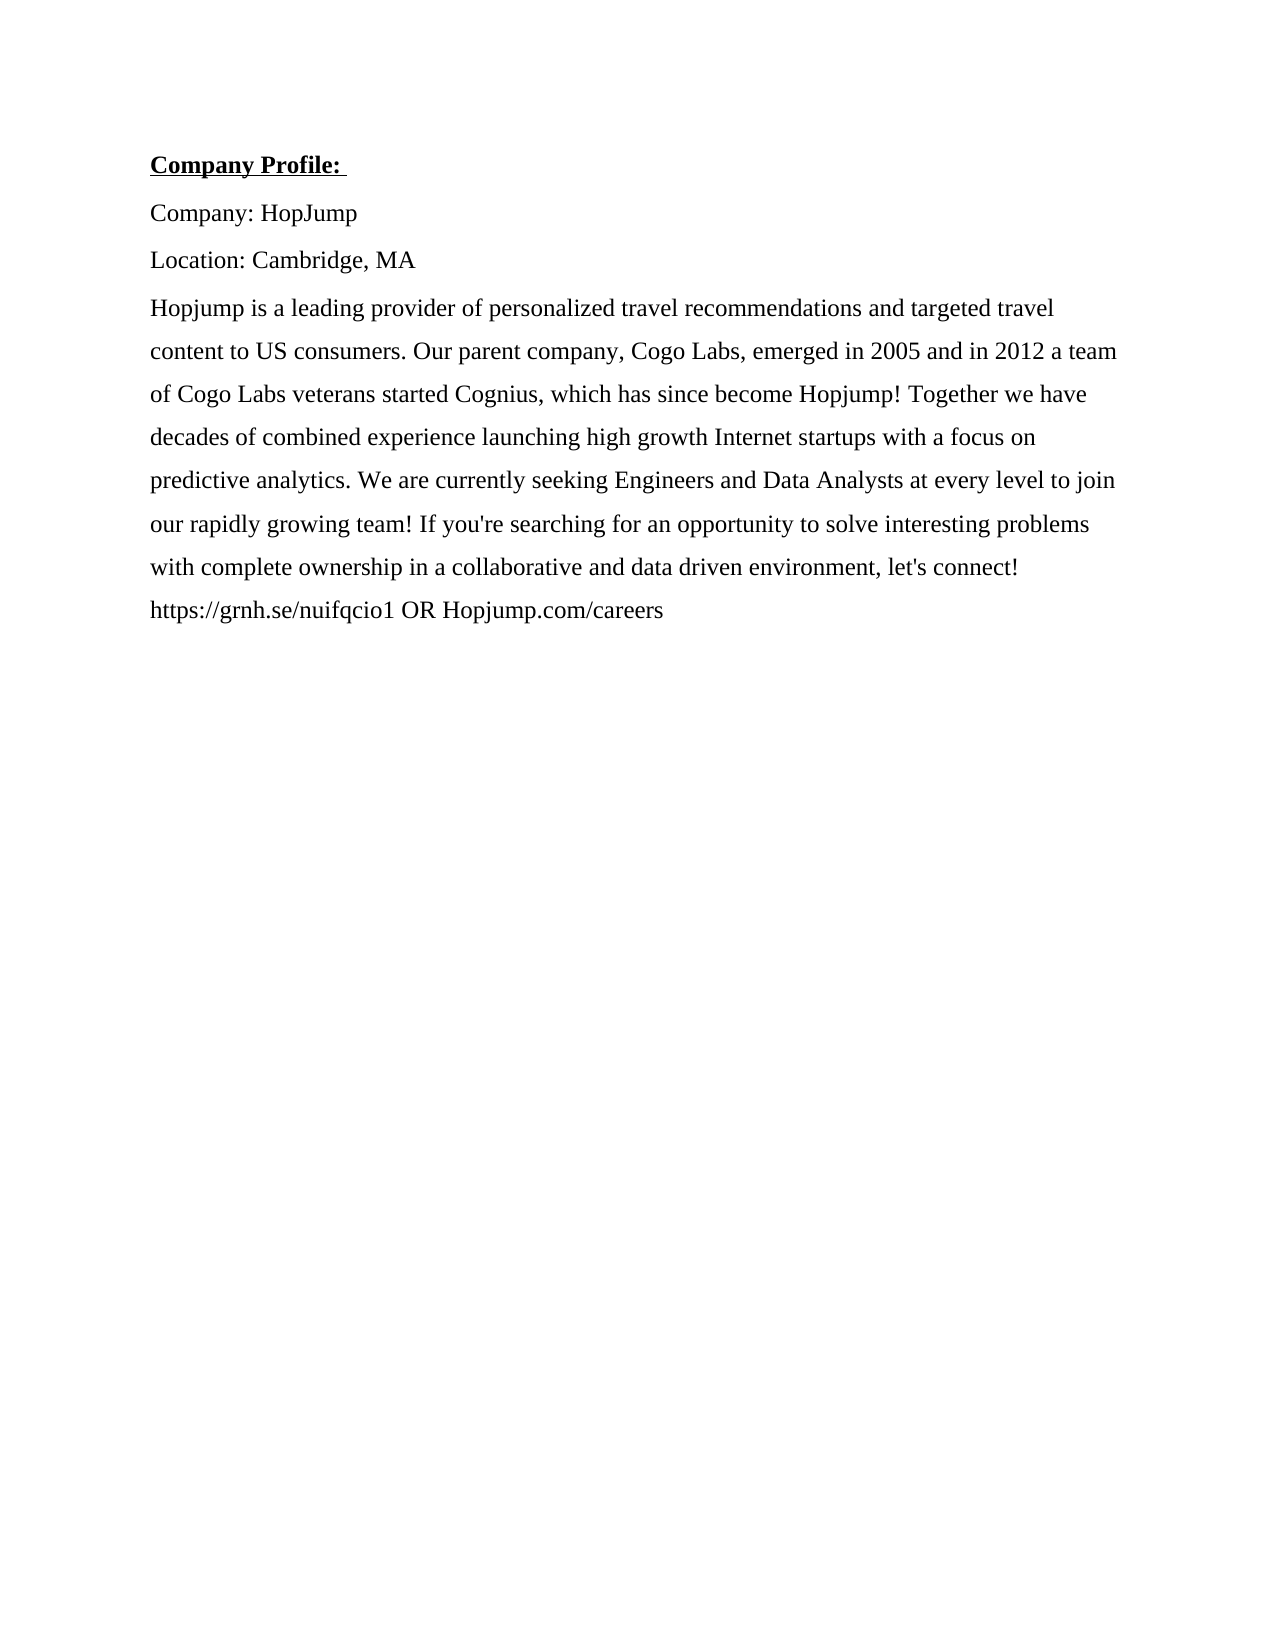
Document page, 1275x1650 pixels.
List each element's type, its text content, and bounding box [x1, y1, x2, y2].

text Company Profile: [150, 150, 1125, 179]
text Location: Cambridge, MA [150, 245, 1125, 274]
text Hopjump is a leading provider of personalized travel recommendations and targeted travel content to US consumers. Our parent company, Cogo Labs, emerged in 2005 and in 2012 a team of Cogo Labs veterans started Cognius, which has since become Hopjump! Together we have decades of combined experience launching high growth Internet startups with a focus on predictive analytics. We are currently seeking Engineers and Data Analysts at every level to join our rapidly growing team! If you're searching for an opportunity to solve interesting problems with complete ownership in a collaborative and data driven environment, let's connect! https://grnh.se/nuifqcio1 OR Hopjump.com/careers [150, 293, 1125, 624]
text Company: HopJump [150, 198, 1125, 226]
